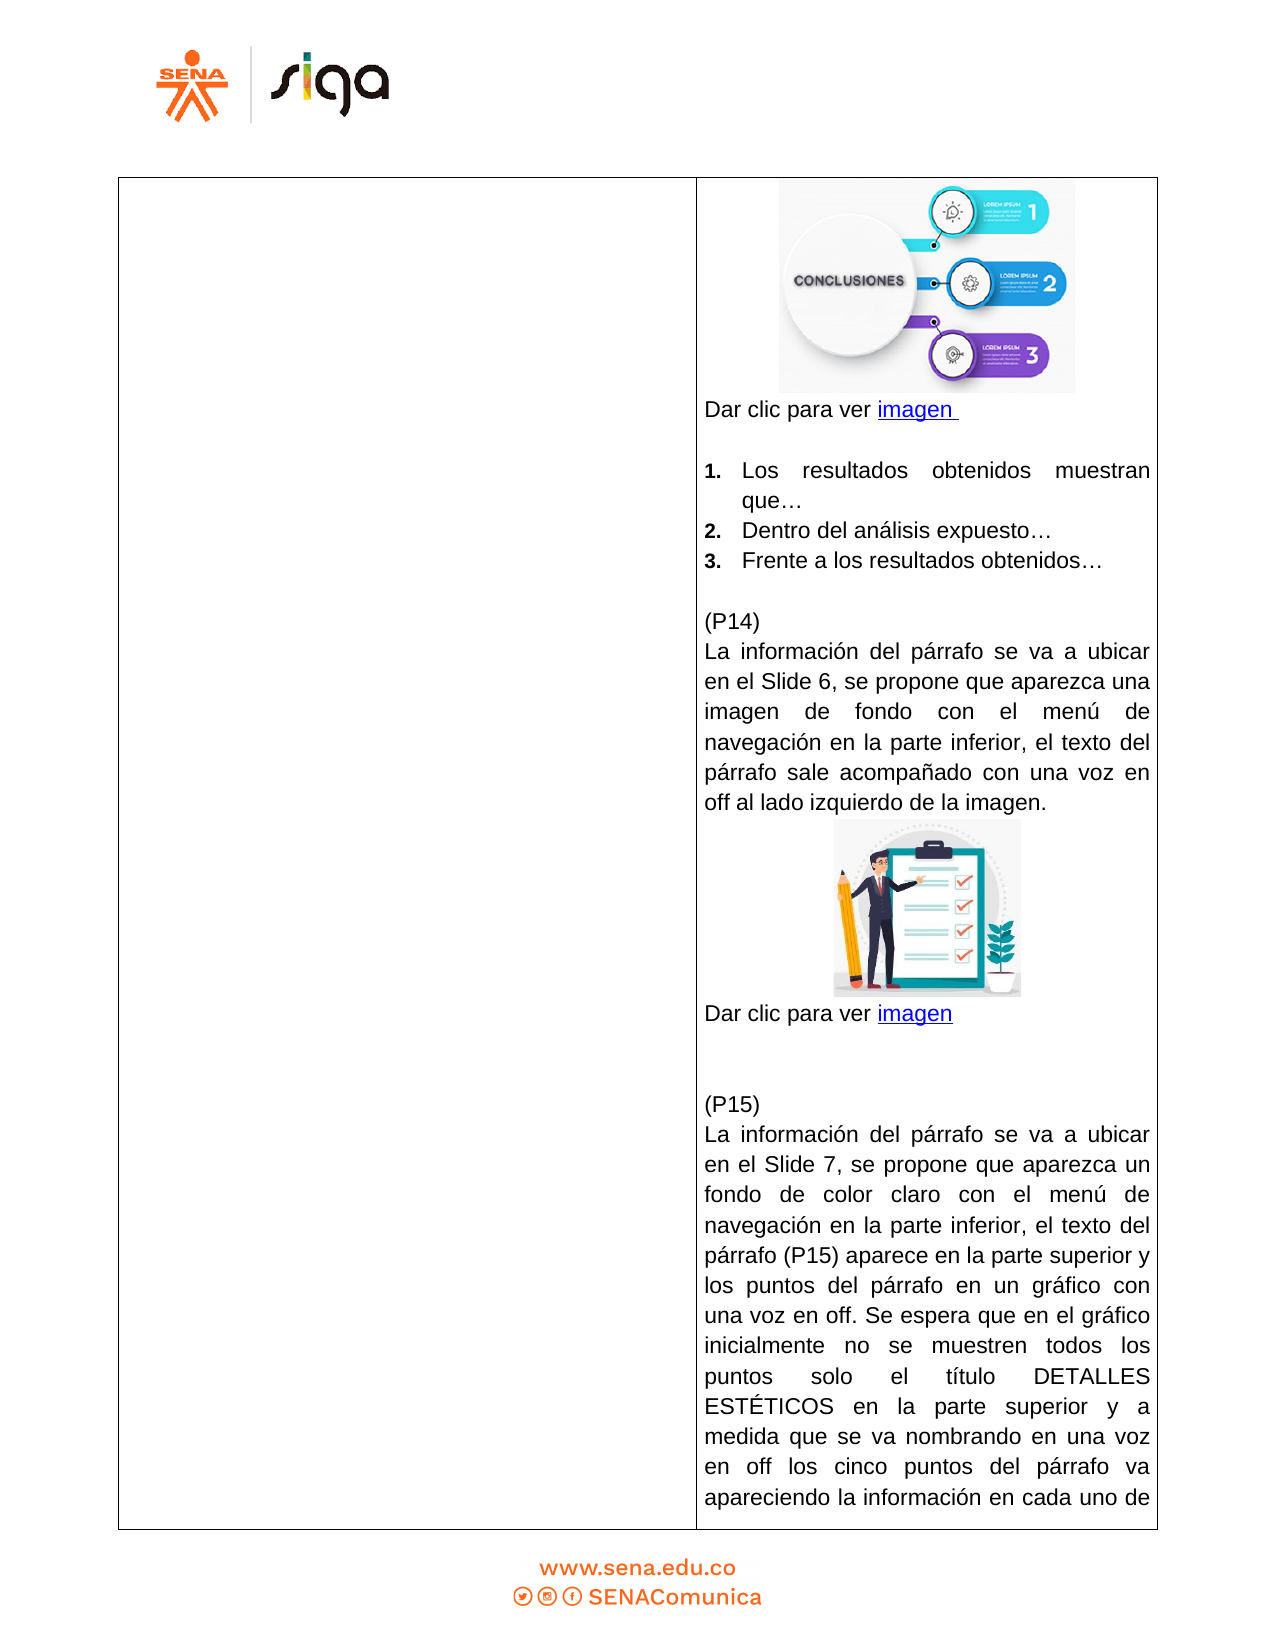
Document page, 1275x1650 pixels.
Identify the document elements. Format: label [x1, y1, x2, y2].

picture [779, 178, 1076, 393]
picture [833, 819, 1022, 997]
table_cell [697, 178, 1157, 1529]
table_cell [119, 178, 696, 1529]
picture [5, 42, 538, 128]
picture [513, 1556, 762, 1606]
